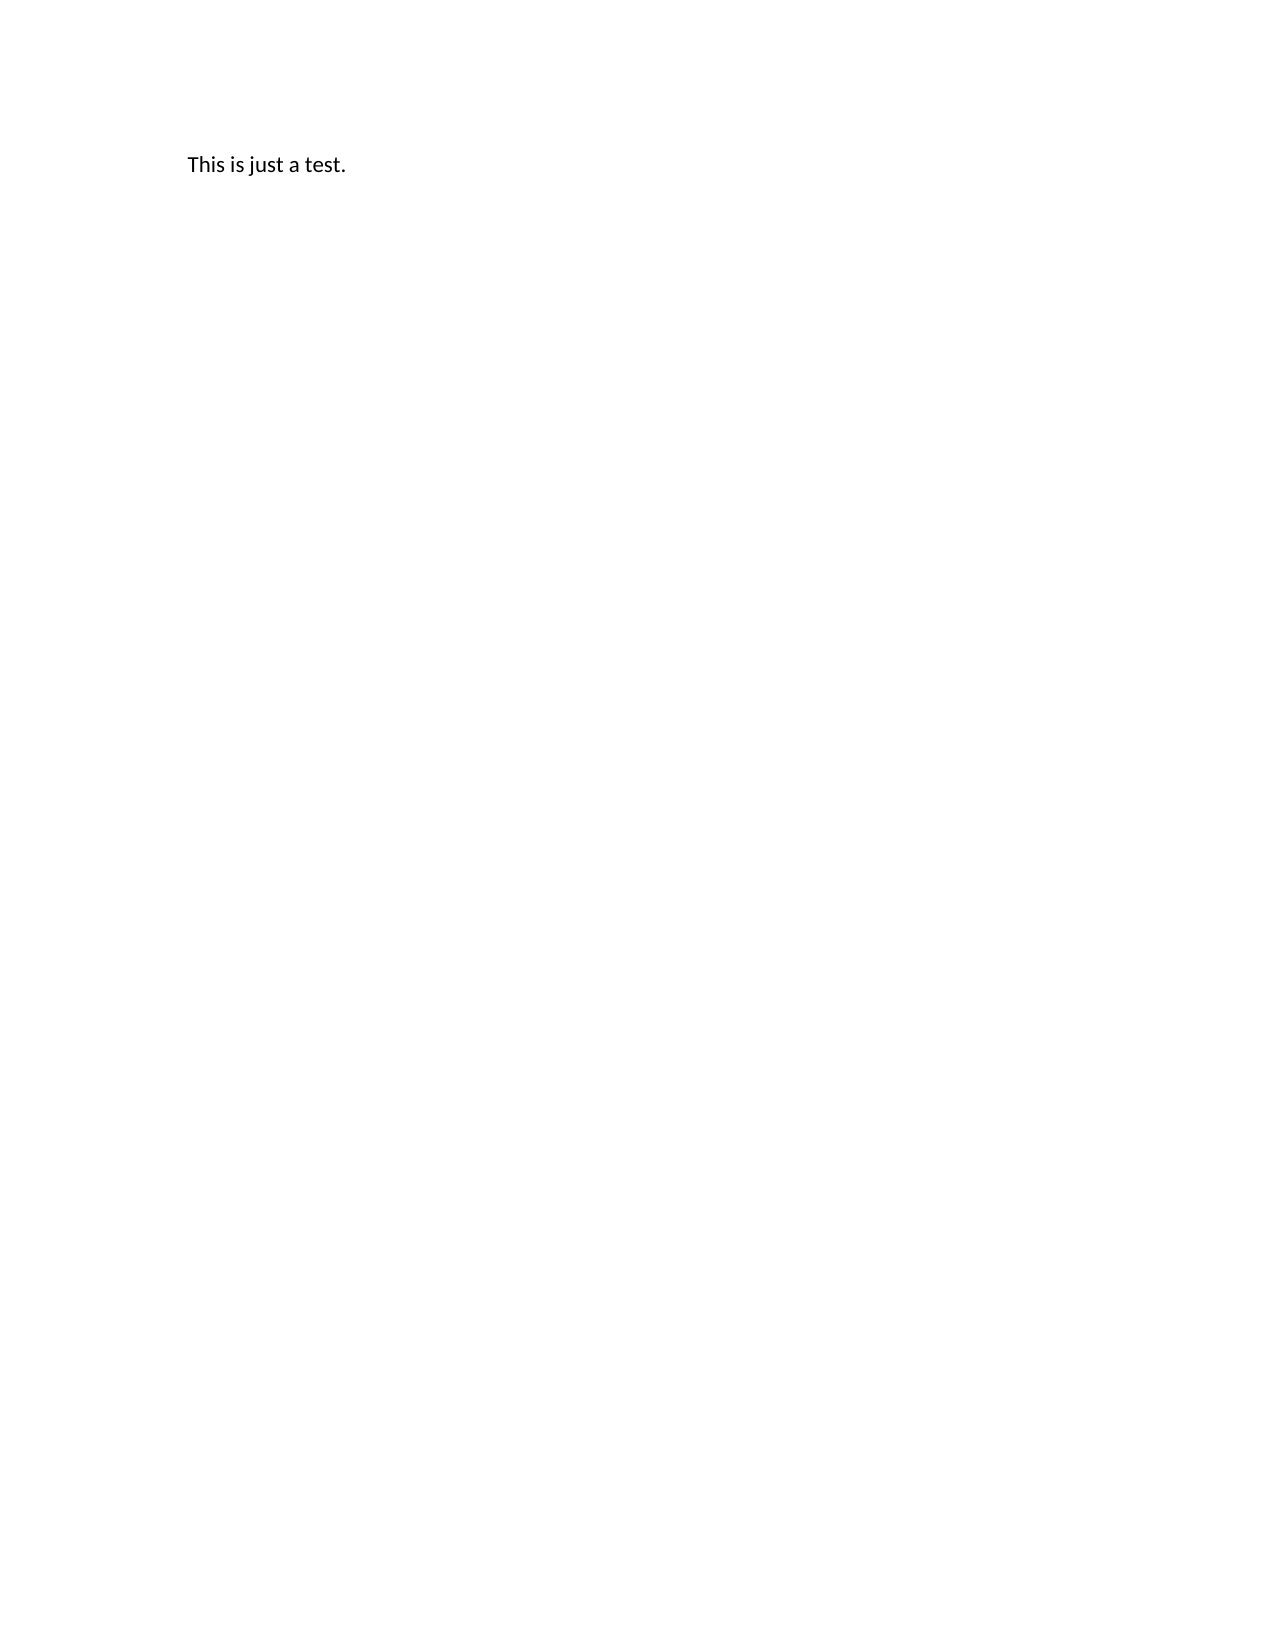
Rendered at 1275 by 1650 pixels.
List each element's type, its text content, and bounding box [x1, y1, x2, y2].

text This is just a test. [187, 150, 1087, 178]
